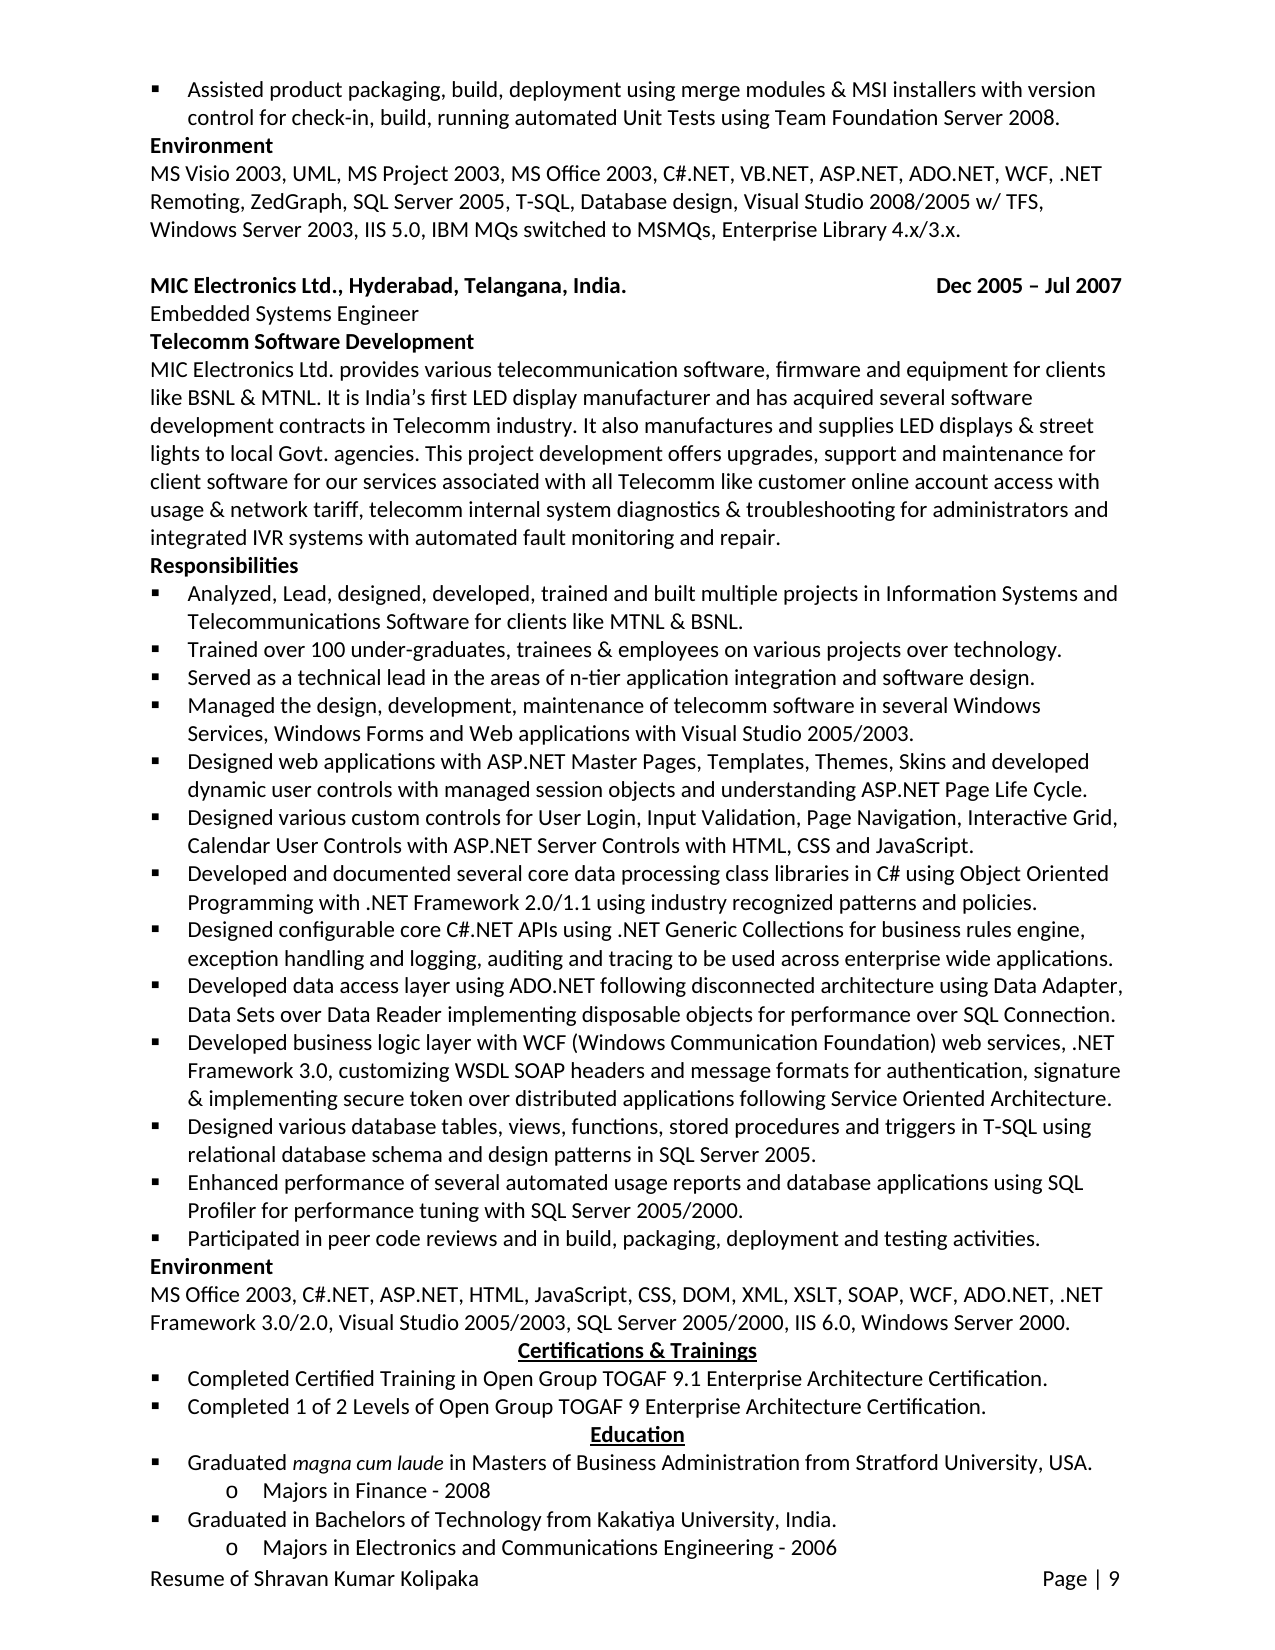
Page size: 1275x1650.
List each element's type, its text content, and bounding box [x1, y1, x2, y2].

list Served as a technical lead in the areas of n-tier application integration and software design. [150, 663, 1125, 691]
list Designed various database tables, views, functions, stored procedures and triggers in T-SQL using relational database schema and design patterns in SQL Server 2005. [150, 1112, 1125, 1168]
list Graduated magna cum laude in Masters of Business Administration from Stratford University, USA. [150, 1448, 1125, 1476]
list Designed web applications with ASP.NET Master Pages, Templates, Themes, Skins and developed dynamic user controls with managed session objects and understanding ASP.NET Page Life Cycle. [150, 747, 1125, 803]
text Telecomm Software Development [150, 327, 1125, 355]
list Trained over 100 under-graduates, trainees & employees on various projects over technology. [150, 635, 1125, 663]
list Assisted product packaging, build, deployment using merge modules & MSI installers with version control for check-in, build, running automated Unit Tests using Team Foundation Server 2008. [150, 75, 1125, 131]
text MS Office 2003, C#.NET, ASP.NET, HTML, JavaScript, CSS, DOM, XML, XSLT, SOAP, WCF, ADO.NET, .NET Framework 3.0/2.0, Visual Studio 2005/2003, SQL Server 2005/2000, IIS 6.0, Windows Server 2000. [150, 1280, 1125, 1336]
list Completed Certified Training in Open Group TOGAF 9.1 Enterprise Architecture Certification. [150, 1364, 1125, 1392]
list Designed various custom controls for User Login, Input Validation, Page Navigation, Interactive Grid, Calendar User Controls with ASP.NET Server Controls with HTML, CSS and JavaScript. [150, 803, 1125, 859]
list Managed the design, development, maintenance of telecomm software in several Windows Services, Windows Forms and Web applications with Visual Studio 2005/2003. [150, 691, 1125, 747]
list Analyzed, Lead, designed, developed, trained and built multiple projects in Information Systems and Telecommunications Software for clients like MTNL & BSNL. [150, 579, 1125, 635]
list Majors in Finance - 2008 [225, 1476, 1125, 1505]
list Graduated in Bachelors of Technology from Kakatiya University, India. [150, 1505, 1125, 1533]
text MIC Electronics Ltd., Hyderabad, Telangana, India. Dec 2005 – Jul 2007 [150, 271, 1125, 299]
text Certifications & Trainings [150, 1336, 1125, 1364]
list Participated in peer code reviews and in build, packaging, deployment and testing activities. [150, 1224, 1125, 1252]
text Responsibilities [150, 551, 1125, 579]
text Environment [150, 131, 1125, 159]
list Developed and documented several core data processing class libraries in C# using Object Oriented Programming with .NET Framework 2.0/1.1 using industry recognized patterns and policies. [150, 859, 1125, 916]
list Designed configurable core C#.NET APIs using .NET Generic Collections for business rules engine, exception handling and logging, auditing and tracing to be used across enterprise wide applications. [150, 916, 1125, 972]
list Developed data access layer using ADO.NET following disconnected architecture using Data Adapter, Data Sets over Data Reader implementing disposable objects for performance over SQL Connection. [150, 972, 1125, 1028]
text MIC Electronics Ltd. provides various telecommunication software, firmware and equipment for clients like BSNL & MTNL. It is India’s first LED display manufacturer and has acquired several software development contracts in Telecomm industry. It also manufactures and supplies LED displays & street lights to local Govt. agencies. This project development offers upgrades, support and maintenance for client software for our services associated with all Telecomm like customer online account access with usage & network tariff, telecomm internal system diagnostics & troubleshooting for administrators and integrated IVR systems with automated fault monitoring and repair. [150, 355, 1125, 551]
list Developed business logic layer with WCF (Windows Communication Foundation) web services, .NET Framework 3.0, customizing WSDL SOAP headers and message formats for authentication, signature & implementing secure token over distributed applications following Service Oriented Architecture. [150, 1028, 1125, 1112]
list Majors in Electronics and Communications Engineering - 2006 [225, 1533, 1125, 1562]
text MS Visio 2003, UML, MS Project 2003, MS Office 2003, C#.NET, VB.NET, ASP.NET, ADO.NET, WCF, .NET Remoting, ZedGraph, SQL Server 2005, T-SQL, Database design, Visual Studio 2008/2005 w/ TFS, Windows Server 2003, IIS 5.0, IBM MQs switched to MSMQs, Enterprise Library 4.x/3.x. [150, 159, 1125, 243]
list Completed 1 of 2 Levels of Open Group TOGAF 9 Enterprise Architecture Certification. [150, 1392, 1125, 1420]
text Environment [150, 1252, 1125, 1280]
text Education [150, 1420, 1125, 1448]
list Enhanced performance of several automated usage reports and database applications using SQL Profiler for performance tuning with SQL Server 2005/2000. [150, 1168, 1125, 1224]
text Embedded Systems Engineer [150, 299, 1125, 327]
